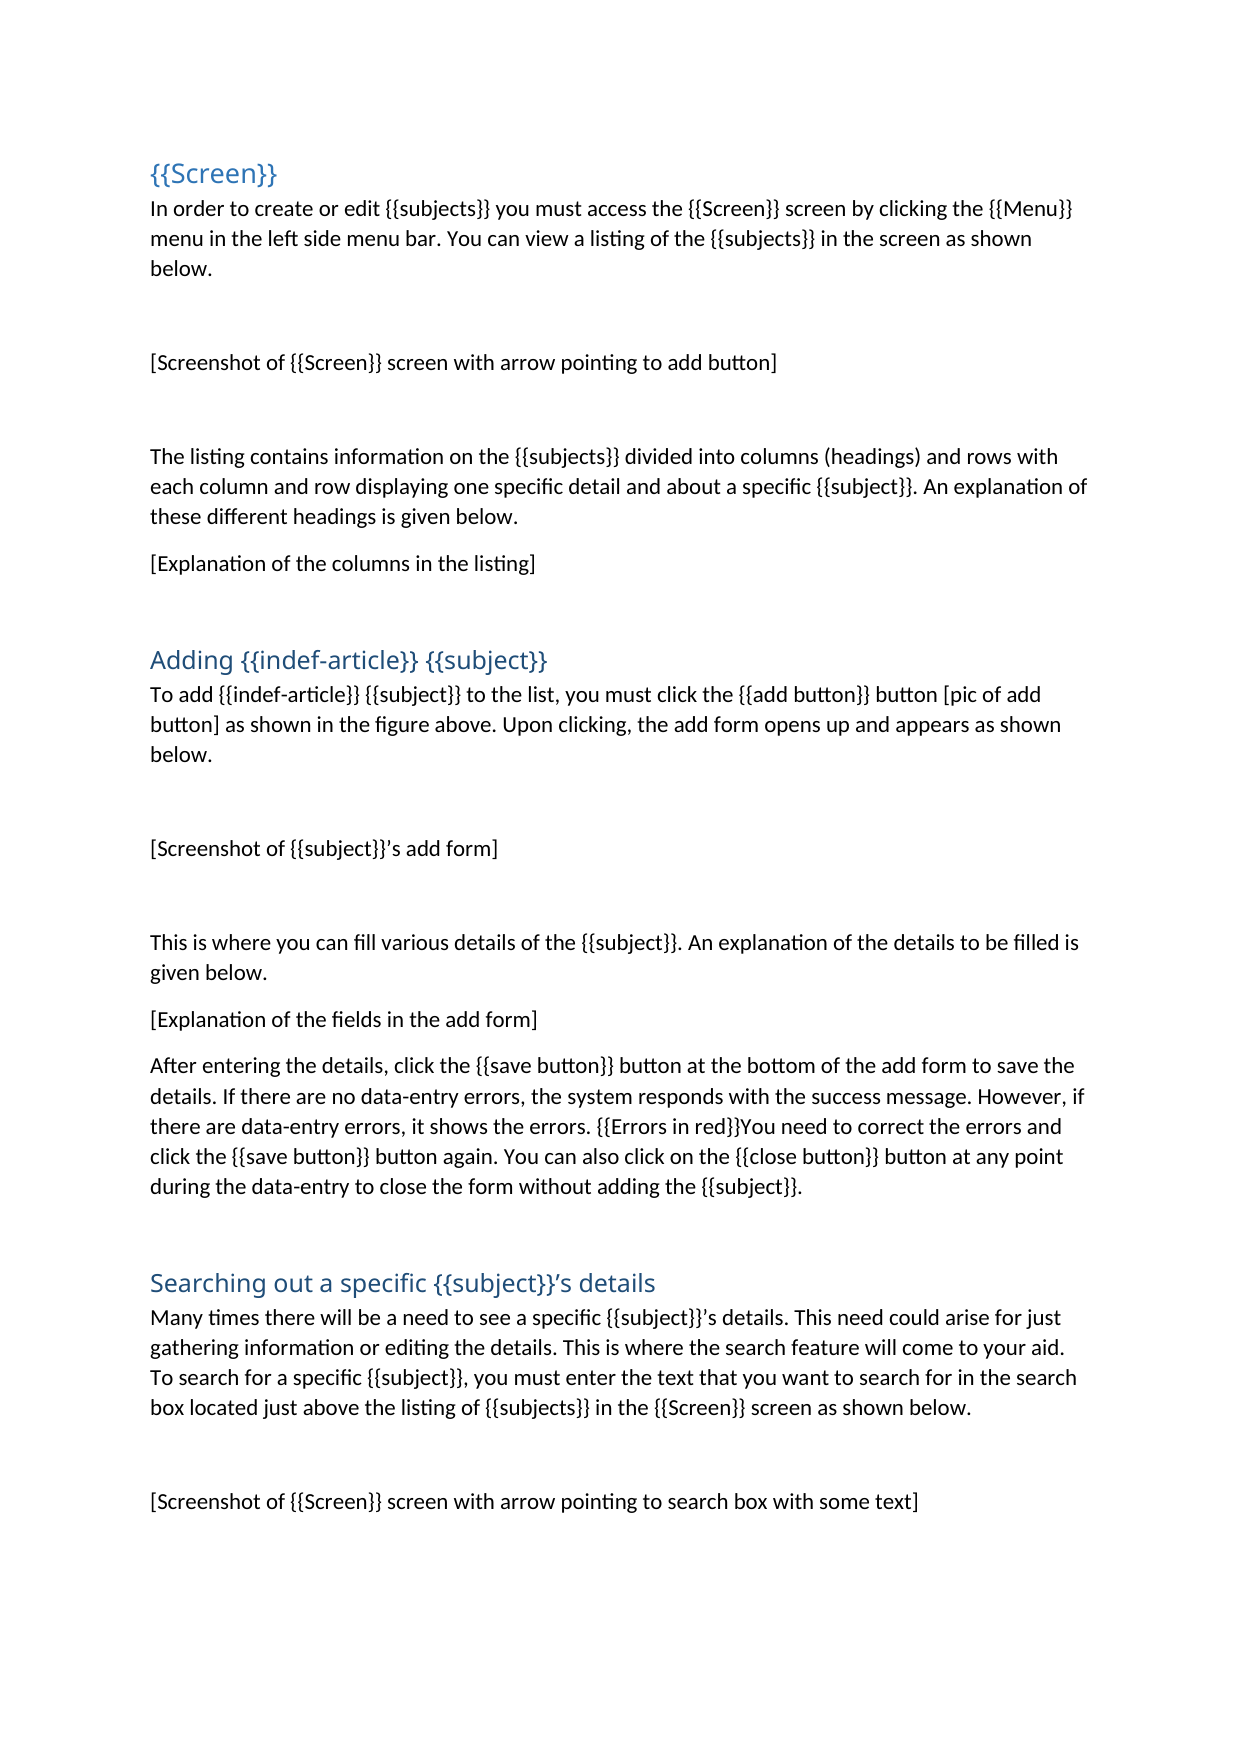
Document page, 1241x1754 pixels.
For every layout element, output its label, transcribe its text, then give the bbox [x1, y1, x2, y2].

text [Explanation of the columns in the listing] [150, 549, 1090, 577]
text [Explanation of the fields in the add form] [150, 1005, 1090, 1033]
subtitle Searching out a specific {{subject}}’s details [150, 1266, 1090, 1300]
text To add {{indef-article}} {{subject}} to the list, you must click the {{add button}} button [pic of add button] as shown in the figure above. Upon clicking, the add form opens up and appears as shown below. [150, 680, 1090, 768]
subtitle {{Screen}} [150, 154, 1090, 191]
subtitle Adding {{indef-article}} {{subject}} [150, 643, 1090, 677]
text [Screenshot of {{Screen}} screen with arrow pointing to search box with some text] [150, 1487, 1090, 1515]
text [Screenshot of {{Screen}} screen with arrow pointing to add button] [150, 348, 1090, 376]
text This is where you can fill various details of the {{subject}}. An explanation of the details to be filled is given below. [150, 928, 1090, 986]
text [Screenshot of {{subject}}’s add form] [150, 834, 1090, 862]
text The listing contains information on the {{subjects}} divided into columns (headings) and rows with each column and row displaying one specific detail and about a specific {{subject}}. An explanation of these different headings is given below. [150, 442, 1090, 530]
text In order to create or edit {{subjects}} you must access the {{Screen}} screen by clicking the {{Menu}} menu in the left side menu bar. You can view a listing of the {{subjects}} in the screen as shown below. [150, 194, 1090, 282]
text Many times there will be a need to see a specific {{subject}}’s details. This need could arise for just gathering information or editing the details. This is where the search feature will come to your aid. To search for a specific {{subject}}, you must enter the text that you want to search for in the search box located just above the listing of {{subjects}} in the {{Screen}} screen as shown below. [150, 1303, 1090, 1422]
text After entering the details, click the {{save button}} button at the bottom of the add form to save the details. If there are no data-entry errors, the system responds with the success message. However, if there are data-entry errors, it shows the errors. {{Errors in red}}You need to correct the errors and click the {{save button}} button again. You can also click on the {{close button}} button at any point during the data-entry to close the form without adding the {{subject}}. [150, 1052, 1090, 1200]
